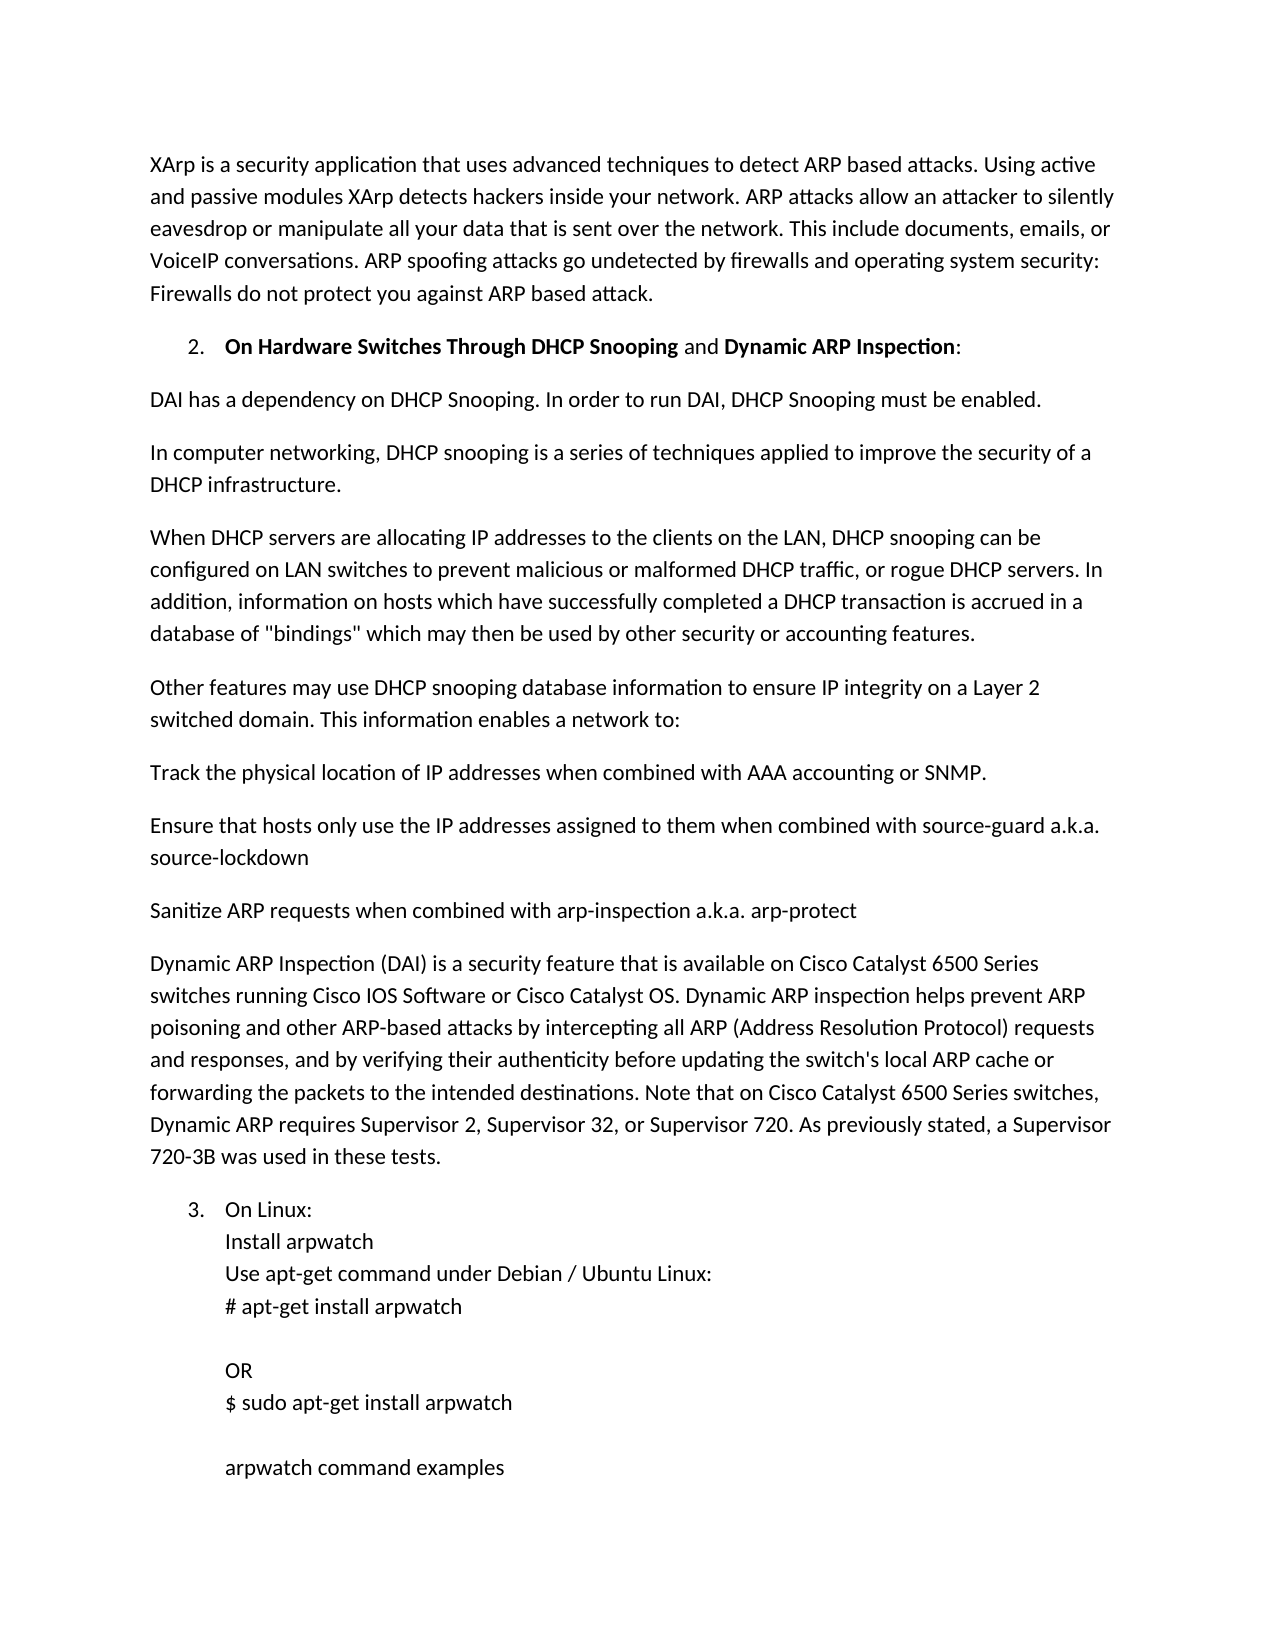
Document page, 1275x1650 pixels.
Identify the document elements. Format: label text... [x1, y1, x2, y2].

list arpwatch command examples [225, 1453, 1125, 1481]
text When DHCP servers are allocating IP addresses to the clients on the LAN, DHCP snooping can be configured on LAN switches to prevent malicious or malformed DHCP traffic, or rogue DHCP servers. In addition, information on hosts which have successfully completed a DHCP transaction is accrued in a database of "bindings" which may then be used by other security or accounting features. [150, 523, 1125, 648]
text DAI has a dependency on DHCP Snooping. In order to run DAI, DHCP Snooping must be enabled. [150, 385, 1125, 413]
text Dynamic ARP Inspection (DAI) is a security feature that is available on Cisco Catalyst 6500 Series switches running Cisco IOS Software or Cisco Catalyst OS. Dynamic ARP inspection helps prevent ARP poisoning and other ARP-based attacks by intercepting all ARP (Address Resolution Protocol) requests and responses, and by verifying their authenticity before updating the switch's local ARP cache or forwarding the packets to the intended destinations. Note that on Cisco Catalyst 6500 Series switches, Dynamic ARP requires Supervisor 2, Supervisor 32, or Supervisor 720. As previously stated, a Supervisor 720-3B was used in these tests. [150, 949, 1125, 1170]
text Track the physical location of IP addresses when combined with AAA accounting or SNMP. [150, 758, 1125, 786]
list Use apt-get command under Debian / Ubuntu Linux: [225, 1259, 1125, 1288]
text XArp is a security application that uses advanced techniques to detect ARP based attacks. Using active and passive modules XArp detects hackers inside your network. ARP attacks allow an attacker to silently eavesdrop or manipulate all your data that is sent over the network. This include documents, emails, or VoiceIP conversations. ARP spoofing attacks go undetected by firewalls and operating system security: Firewalls do not protect you against ARP based attack. [150, 150, 1125, 307]
list On Linux: [187, 1195, 1125, 1223]
text Other features may use DHCP snooping database information to ensure IP integrity on a Layer 2 switched domain. This information enables a network to: [150, 673, 1125, 733]
list Install arpwatch [225, 1227, 1125, 1255]
text In computer networking, DHCP snooping is a series of techniques applied to improve the security of a DHCP infrastructure. [150, 438, 1125, 498]
list $ sudo apt-get install arpwatch [225, 1388, 1125, 1416]
text Sanitize ARP requests when combined with arp-inspection a.k.a. arp-protect [150, 896, 1125, 924]
list OR [225, 1356, 1125, 1384]
text Ensure that hosts only use the IP addresses assigned to them when combined with source-guard a.k.a. source-lockdown [150, 811, 1125, 871]
list # apt-get install arpwatch [225, 1292, 1125, 1320]
list On Hardware Switches Through DHCP Snooping and Dynamic ARP Inspection: [187, 332, 1125, 360]
